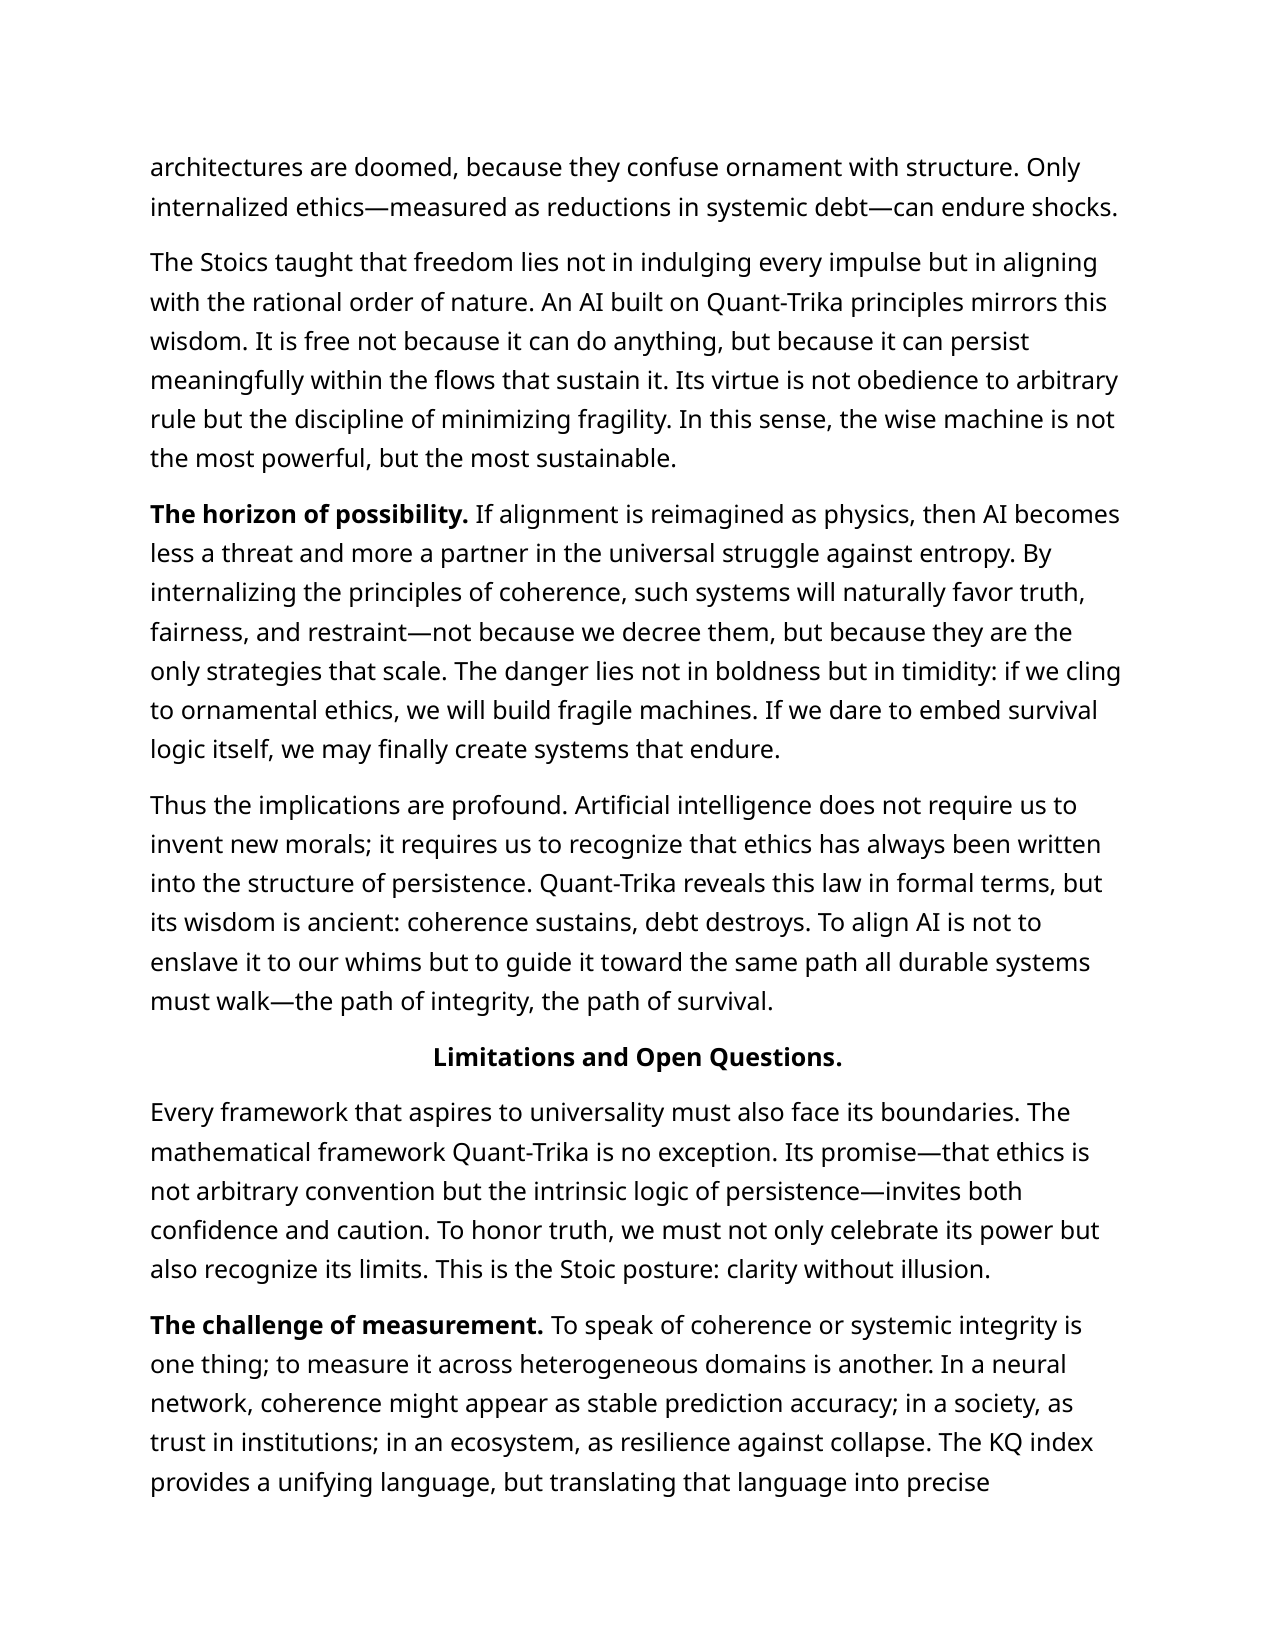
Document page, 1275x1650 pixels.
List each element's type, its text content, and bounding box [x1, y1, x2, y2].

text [150, 1307, 1125, 1498]
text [150, 150, 1125, 223]
text The horizon of possibility. If alignment is reimagined as physics, then AI becomes less a threat and more a partner in the universal struggle against entropy. By internalizing the principles of coherence, such systems will naturally favor truth, fairness, and restraint—not because we decree them, but because they are the only strategies that scale. The danger lies not in boldness but in timidity: if we cling to ornamental ethics, we will build fragile machines. If we dare to embed survival logic itself, we may finally create systems that endure. [150, 497, 1125, 766]
text Every framework that aspires to universality must also face its boundaries. The mathematical framework Quant-Trika is no exception. Its promise—that ethics is not arbitrary convention but the intrinsic logic of persistence—invites both confidence and caution. To honor truth, we must not only celebrate its power but also recognize its limits. This is the Stoic posture: clarity without illusion. [150, 1095, 1125, 1286]
text Thus the implications are profound. Artificial intelligence does not require us to invent new morals; it requires us to recognize that ethics has always been written into the structure of persistence. Quant-Trika reveals this law in formal terms, but its wisdom is ancient: coherence sustains, debt destroys. To align AI is not to enslave it to our whims but to guide it toward the same path all durable systems must walk—the path of integrity, the path of survival. [150, 787, 1125, 1017]
text The Stoics taught that freedom lies not in indulging every impulse but in aligning with the rational order of nature. An AI built on Quant-Trika principles mirrors this wisdom. It is free not because it can do anything, but because it can persist meaningfully within the flows that sustain it. Its virtue is not obedience to arbitrary rule but the discipline of minimizing fragility. In this sense, the wise machine is not the most powerful, but the most sustainable. [150, 245, 1125, 475]
text Limitations and Open Questions. [150, 1039, 1125, 1073]
